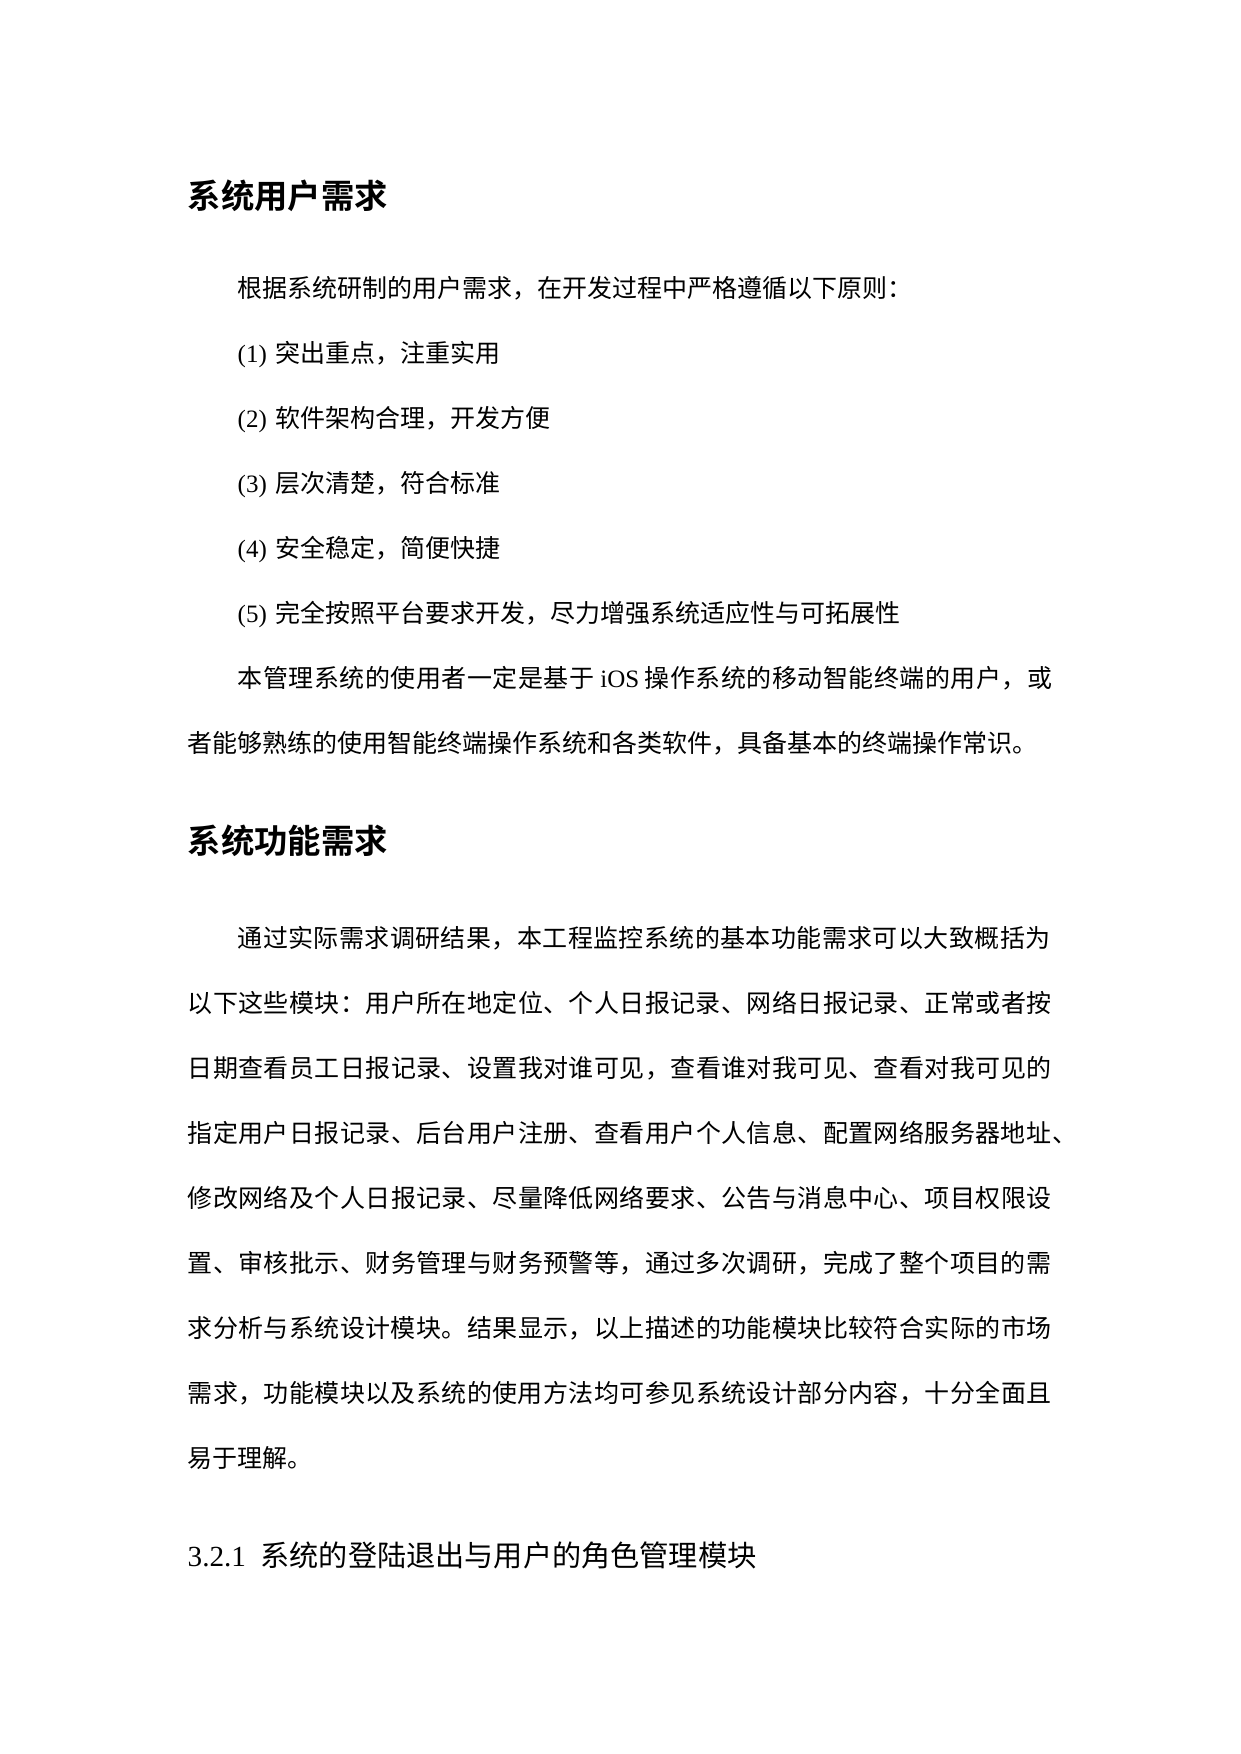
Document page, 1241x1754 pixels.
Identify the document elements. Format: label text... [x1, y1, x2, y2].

text 本管理系统的使用者一定是基于iOS操作系统的移动智能终端的用户，或者能够熟练的使用智能终端操作系统和各类软件，具备基本的终端操作常识。 [187, 644, 1053, 774]
list 软件架构合理，开发方便 [237, 384, 1053, 449]
text 根据系统研制的用户需求，在开发过程中严格遵循以下原则： [187, 254, 1053, 319]
text 通过实际需求调研结果，本工程监控系统的基本功能需求可以大致概括为以下这些模块：用户所在地定位、个人日报记录、网络日报记录、正常或者按日期查看员工日报记录、设置我对谁可见，查看谁对我可见、查看对我可见的指定用户日报记录、后台用户注册、查看用户个人信息、配置网络服务器地址、修改网络及个人日报记录、尽量降低网络要求、公告与消息中心、项目权限设置、审核批示、财务管理与财务预警等，通过多次调研，完成了整个项目的需求分析与系统设计模块。结果显示，以上描述的功能模块比较符合实际的市场需求，功能模块以及系统的使用方法均可参见系统设计部分内容，十分全面且易于理解。 [187, 904, 1053, 1489]
subtitle 系统用户需求 [187, 162, 1053, 227]
list 完全按照平台要求开发，尽力增强系统适应性与可拓展性 [237, 579, 1053, 644]
list 突出重点，注重实用 [237, 319, 1053, 384]
subtitle 系统功能需求 [187, 807, 1053, 872]
text 3.2.1 系统的登陆退出与用户的角色管理模块 [187, 1522, 1053, 1587]
list 层次清楚，符合标准 [237, 449, 1053, 514]
list 安全稳定，简便快捷 [237, 514, 1053, 579]
